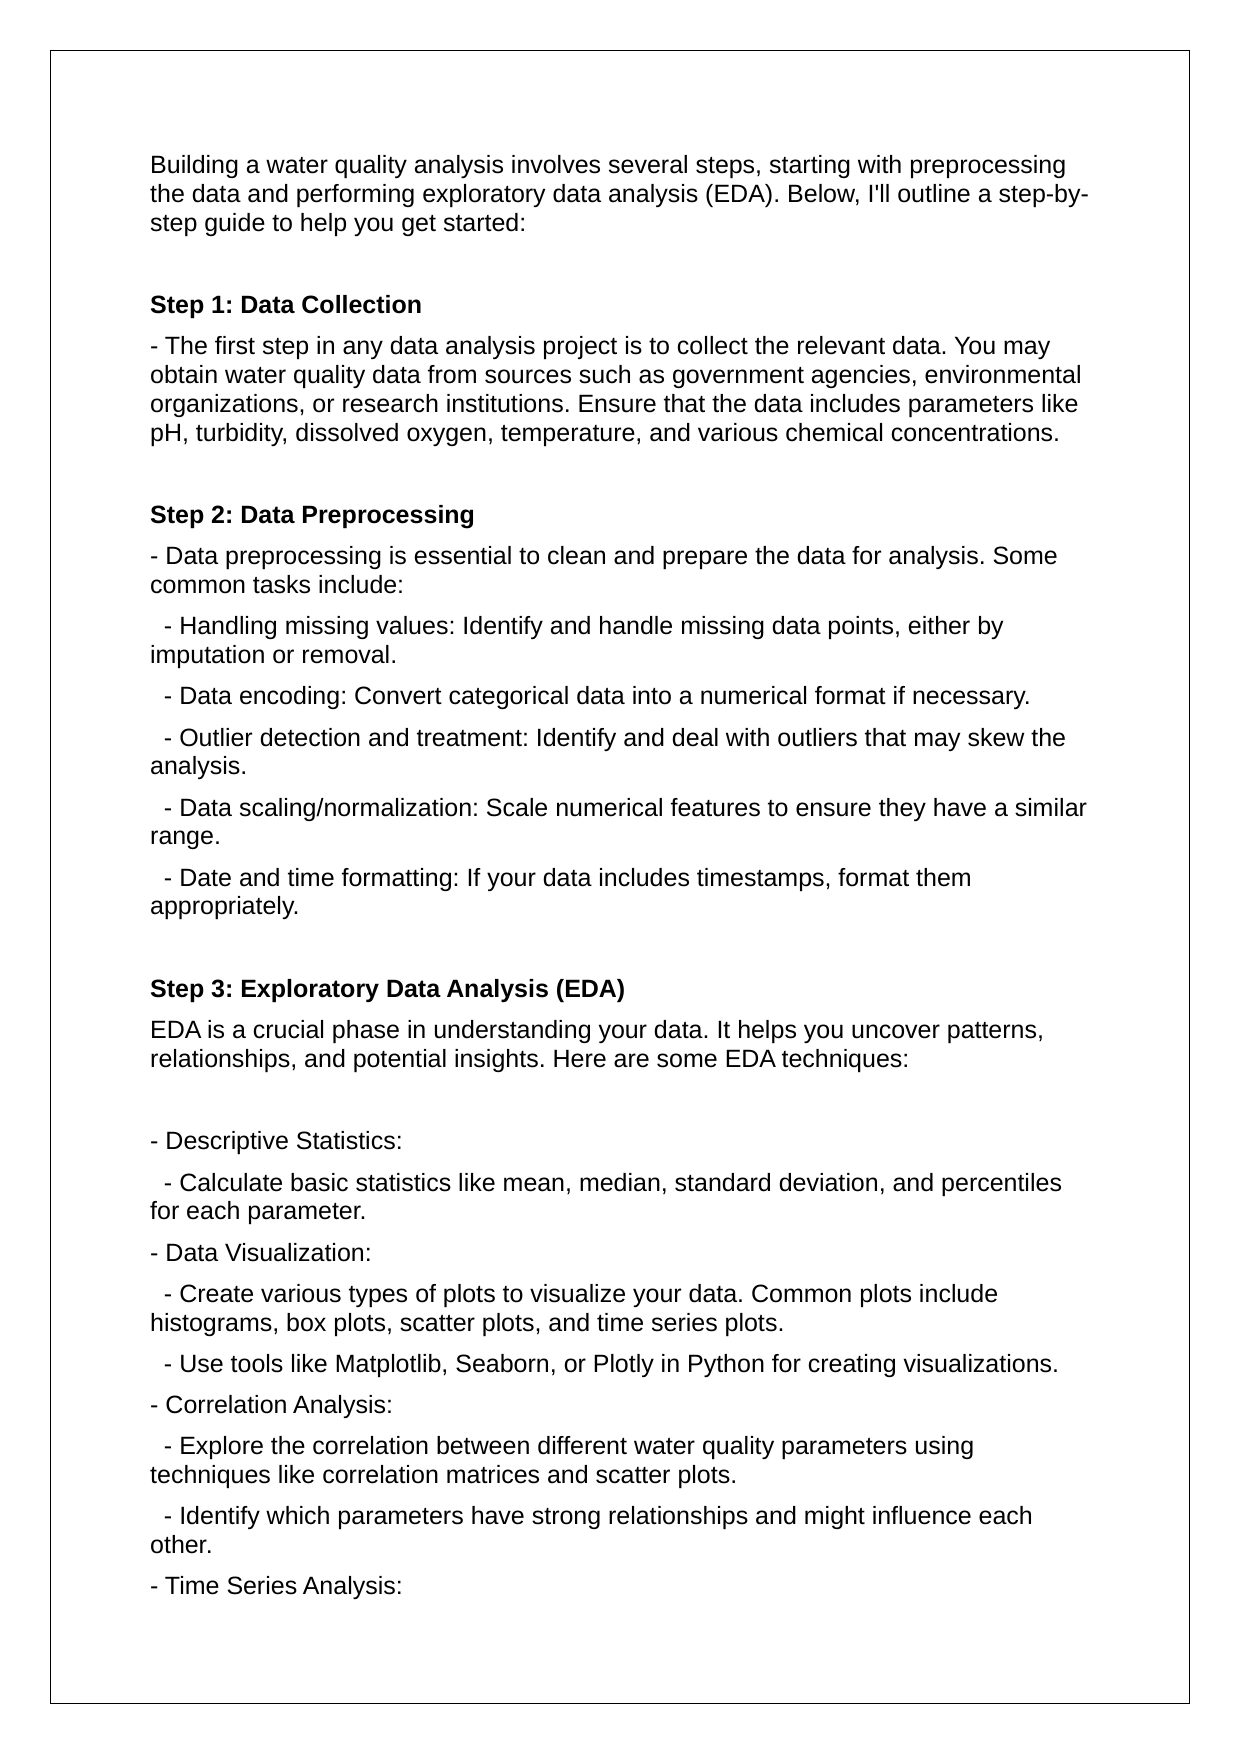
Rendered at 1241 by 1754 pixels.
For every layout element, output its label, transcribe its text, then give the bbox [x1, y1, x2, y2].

text Step 1: Data Collection [150, 290, 1090, 319]
text - Outlier detection and treatment: Identify and deal with outliers that may skew the analysis. [150, 722, 1090, 780]
text - Time Series Analysis: [150, 1571, 1090, 1600]
text - Handling missing values: Identify and handle missing data points, either by imputation or removal. [150, 611, 1090, 669]
text - Identify which parameters have strong relationships and might influence each other. [150, 1501, 1090, 1559]
text - Explore the correlation between different water quality parameters using techniques like correlation matrices and scatter plots. [150, 1431, 1090, 1489]
text - Create various types of plots to visualize your data. Common plots include histograms, box plots, scatter plots, and time series plots. [150, 1279, 1090, 1336]
text Building a water quality analysis involves several steps, starting with preprocessing the data and performing exploratory data analysis (EDA). Below, I'll outline a step-by-step guide to help you get started: [150, 150, 1090, 236]
text - Data scaling/normalization: Scale numerical features to ensure they have a similar range. [150, 792, 1090, 850]
text Step 2: Data Preprocessing [150, 500, 1090, 529]
text - The first step in any data analysis project is to collect the relevant data. You may obtain water quality data from sources such as government agencies, environmental organizations, or research institutions. Ensure that the data includes parameters like pH, turbidity, dissolved oxygen, temperature, and various chemical concentrations. [150, 331, 1090, 446]
text - Correlation Analysis: [150, 1390, 1090, 1419]
text - Data Visualization: [150, 1237, 1090, 1266]
text - Data preprocessing is essential to clean and prepare the data for analysis. Some common tasks include: [150, 541, 1090, 599]
text - Calculate basic statistics like mean, median, standard deviation, and percentiles for each parameter. [150, 1167, 1090, 1225]
text - Descriptive Statistics: [150, 1126, 1090, 1155]
text - Date and time formatting: If your data includes timestamps, format them appropriately. [150, 862, 1090, 920]
text EDA is a crucial phase in understanding your data. It helps you uncover patterns, relationships, and potential insights. Here are some EDA techniques: [150, 1015, 1090, 1072]
text - Use tools like Matplotlib, Seaborn, or Plotly in Python for creating visualizations. [150, 1349, 1090, 1377]
text - Data encoding: Convert categorical data into a numerical format if necessary. [150, 681, 1090, 710]
text Step 3: Exploratory Data Analysis (EDA) [150, 974, 1090, 1002]
